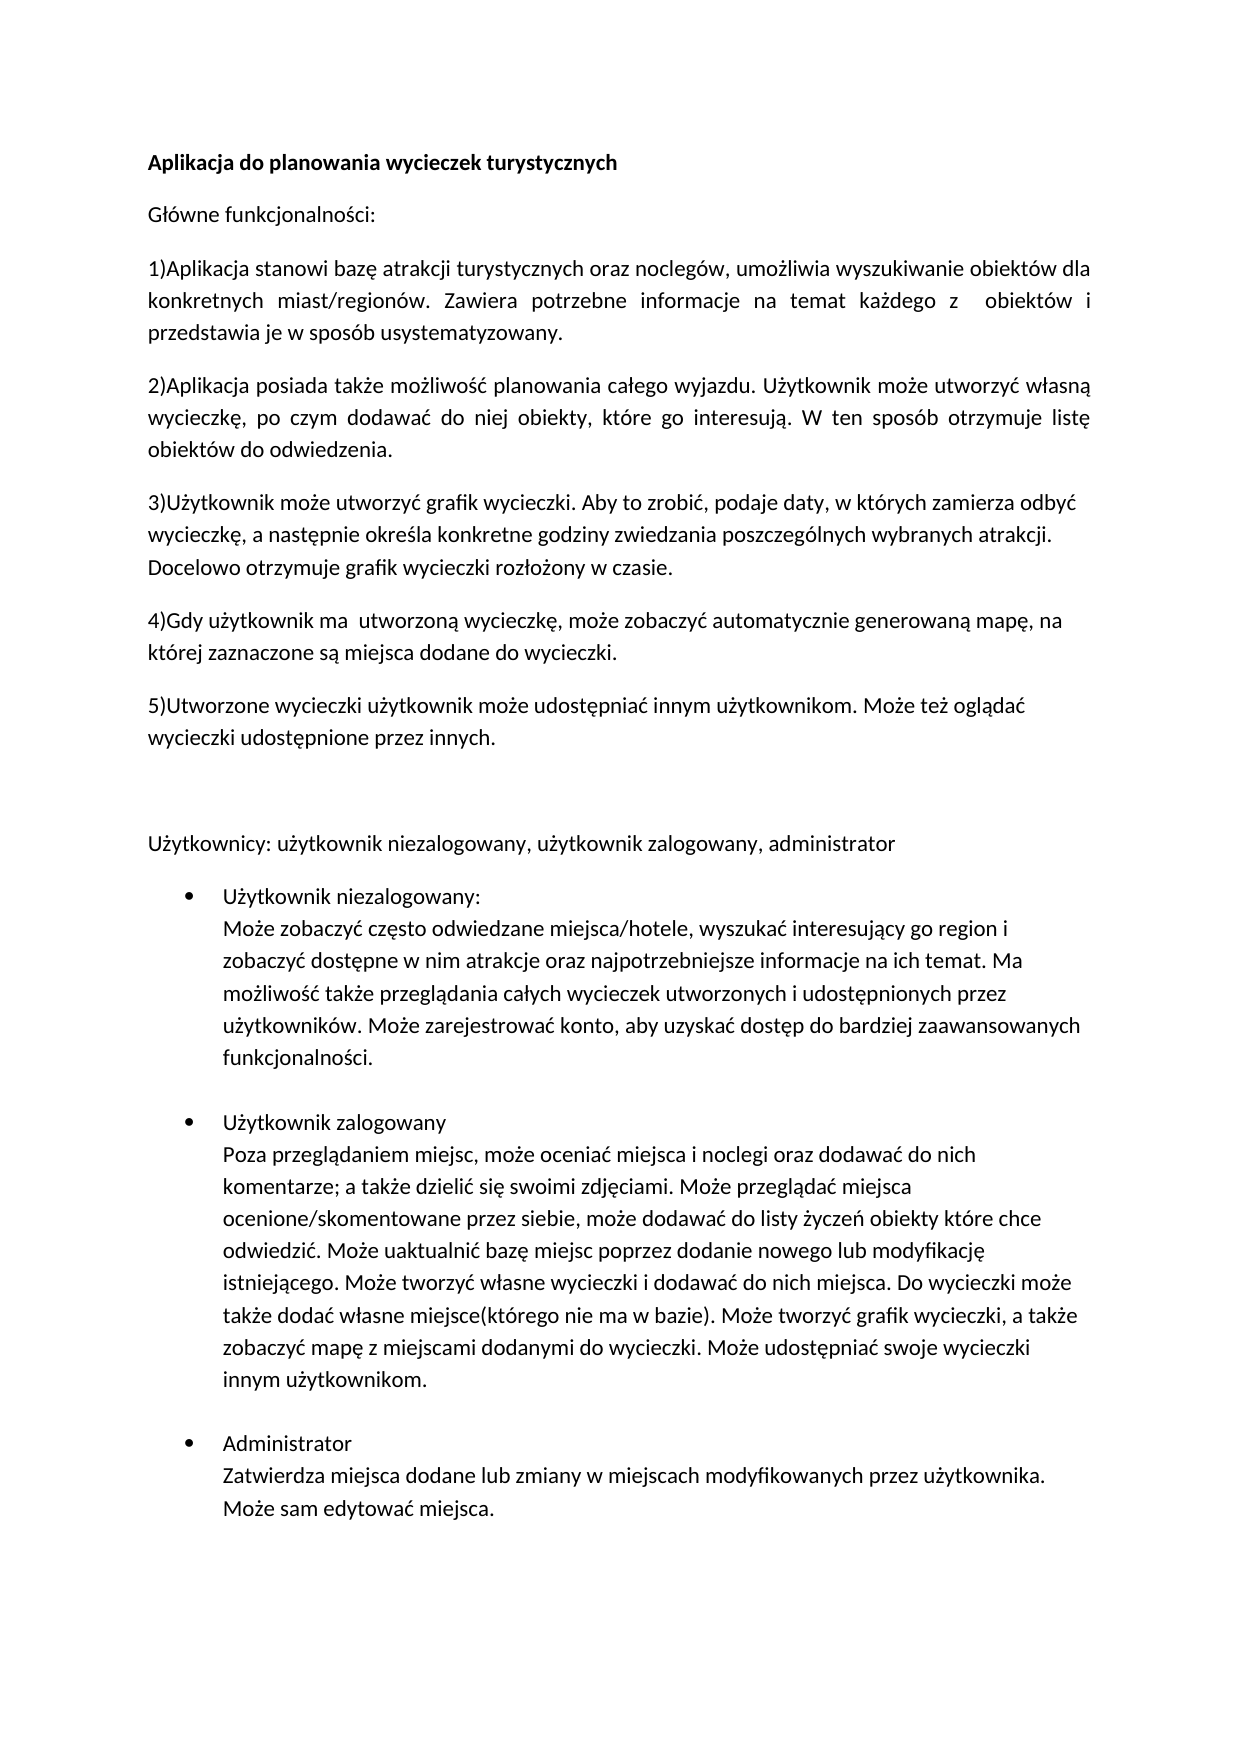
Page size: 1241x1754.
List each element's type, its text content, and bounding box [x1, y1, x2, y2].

text Główne funkcjonalności: [148, 201, 1093, 229]
text Aplikacja do planowania wycieczek turystycznych [148, 148, 1093, 176]
text 4)Gdy użytkownik ma utworzoną wycieczkę, może zobaczyć automatycznie generowaną mapę, na której zaznaczone są miejsca dodane do wycieczki. [148, 606, 1093, 666]
text 5)Utworzone wycieczki użytkownik może udostępniać innym użytkownikom. Może też oglądać wycieczki udostępnione przez innych. [148, 691, 1093, 751]
list Administrator Zatwierdza miejsca dodane lub zmiany w miejscach modyfikowanych przez użytkownika. Może sam edytować miejsca. [185, 1429, 1093, 1522]
text 1)Aplikacja stanowi bazę atrakcji turystycznych oraz noclegów, umożliwia wyszukiwanie obiektów dla konkretnych miast/regionów. Zawiera potrzebne informacje na temat każdego z obiektów i przedstawia je w sposób usystematyzowany. [148, 254, 1093, 346]
list Użytkownik niezalogowany: Może zobaczyć często odwiedzane miejsca/hotele, wyszukać interesujący go region i zobaczyć dostępne w nim atrakcje oraz najpotrzebniejsze informacje na ich temat. Ma możliwość także przeglądania całych wycieczek utworzonych i udostępnionych przez użytkowników. Może zarejestrować konto, aby uzyskać dostęp do bardziej zaawansowanych funkcjonalności. [185, 882, 1093, 1103]
text 3)Użytkownik może utworzyć grafik wycieczki. Aby to zrobić, podaje daty, w których zamierza odbyć wycieczkę, a następnie określa konkretne godziny zwiedzania poszczególnych wybranych atrakcji. Docelowo otrzymuje grafik wycieczki rozłożony w czasie. [148, 488, 1093, 581]
text Użytkownicy: użytkownik niezalogowany, użytkownik zalogowany, administrator [148, 829, 1093, 857]
list Użytkownik zalogowany Poza przeglądaniem miejsc, może oceniać miejsca i noclegi oraz dodawać do nich komentarze; a także dzielić się swoimi zdjęciami. Może przeglądać miejsca ocenione/skomentowane przez siebie, może dodawać do listy życzeń obiekty które chce odwiedzić. Może uaktualnić bazę miejsc poprzez dodanie nowego lub modyfikację istniejącego. Może tworzyć własne wycieczki i dodawać do nich miejsca. Do wycieczki może także dodać własne miejsce(którego nie ma w bazie). Może tworzyć grafik wycieczki, a także zobaczyć mapę z miejscami dodanymi do wycieczki. Może udostępniać swoje wycieczki innym użytkownikom. [185, 1108, 1093, 1425]
text 2)Aplikacja posiada także możliwość planowania całego wyjazdu. Użytkownik może utworzyć własną wycieczkę, po czym dodawać do niej obiekty, które go interesują. W ten sposób otrzymuje listę obiektów do odwiedzenia. [148, 371, 1093, 463]
